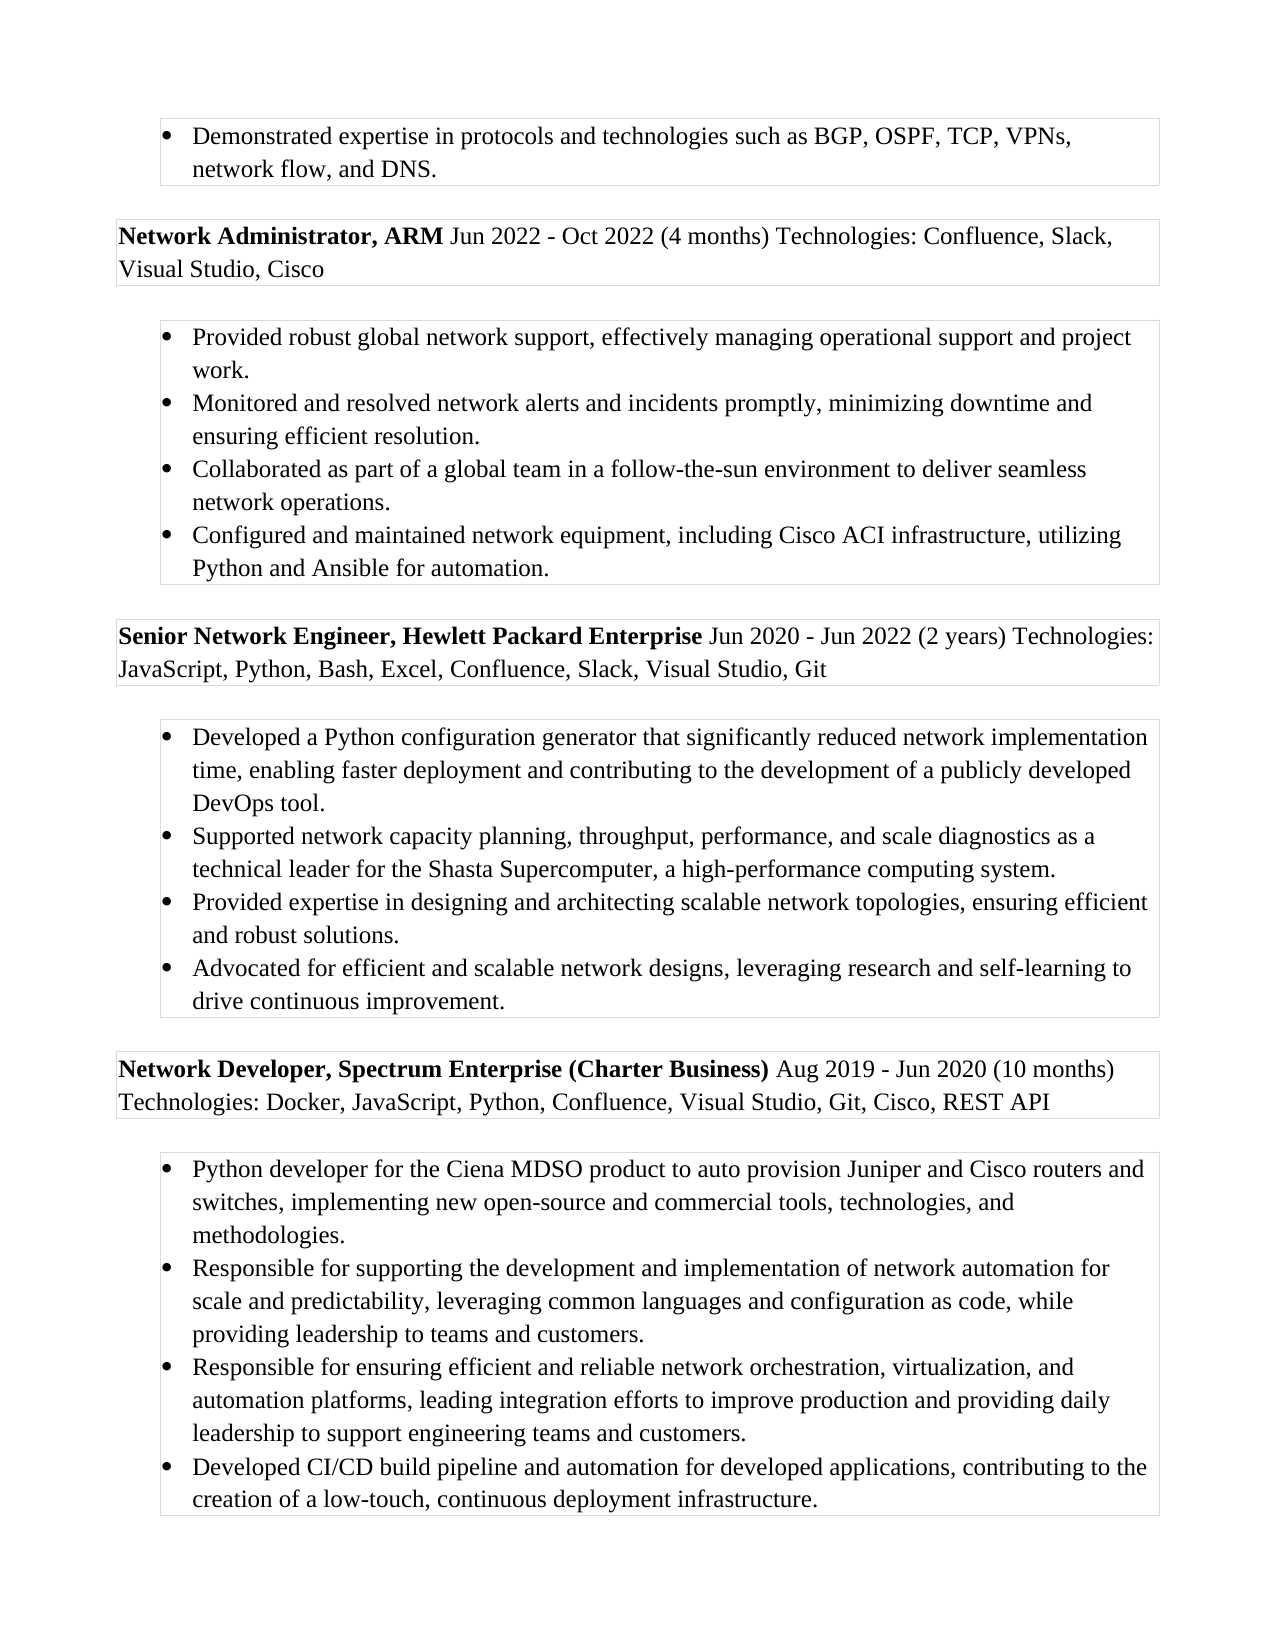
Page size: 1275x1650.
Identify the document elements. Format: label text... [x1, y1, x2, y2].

text Senior Network Engineer, Hewlett Packard Enterprise Jun 2020 - Jun 2022 (2 years) Technologies: JavaScript, Python, Bash, Excel, Confluence, Slack, Visual Studio, Git [117, 620, 1159, 685]
list Advocated for efficient and scalable network designs, leveraging research and self-learning to drive continuous improvement. [161, 950, 1159, 1017]
list Supported network capacity planning, throughput, performance, and scale diagnostics as a technical leader for the Shasta Supercomputer, a high-performance computing system. [161, 818, 1159, 883]
list Provided robust global network support, effectively managing operational support and project work. [161, 321, 1159, 384]
list Provided expertise in designing and architecting scalable network topologies, ensuring efficient and robust solutions. [161, 884, 1159, 949]
list Collaborated as part of a global team in a follow-the-sun environment to deliver seamless network operations. [161, 452, 1159, 516]
list Developed a Python configuration generator that significantly reduced network implementation time, enabling faster deployment and contributing to the development of a publicly developed DevOps tool. [161, 720, 1159, 817]
list Responsible for ensuring efficient and reliable network orchestration, virtualization, and automation platforms, leading integration efforts to improve production and providing daily leadership to support engineering teams and customers. [161, 1350, 1159, 1447]
text Network Developer, Spectrum Enterprise (Charter Business) Aug 2019 - Jun 2020 (10 months) Technologies: Docker, JavaScript, Python, Confluence, Visual Studio, Git, Cisco, REST API [117, 1052, 1159, 1118]
list Developed CI/CD build pipeline and automation for developed applications, contributing to the creation of a low-touch, continuous deployment infrastructure. [161, 1449, 1159, 1515]
text Network Administrator, ARM Jun 2022 - Oct 2022 (4 months) Technologies: Confluence, Slack, Visual Studio, Cisco [117, 220, 1159, 285]
list Configured and maintained network equipment, including Cisco ACI infrastructure, utilizing Python and Ansible for automation. [161, 518, 1159, 584]
list Responsible for supporting the development and implementation of network automation for scale and predictability, leveraging common languages and configuration as code, while providing leadership to teams and customers. [161, 1251, 1159, 1348]
list Demonstrated expertise in protocols and technologies such as BGP, OSPF, TCP, VPNs, network flow, and DNS. [161, 119, 1159, 185]
list Monitored and resolved network alerts and incidents promptly, minimizing downtime and ensuring efficient resolution. [161, 386, 1159, 450]
list Python developer for the Ciena MDSO product to auto provision Juniper and Cisco routers and switches, implementing new open-source and commercial tools, technologies, and methodologies. [161, 1153, 1159, 1249]
